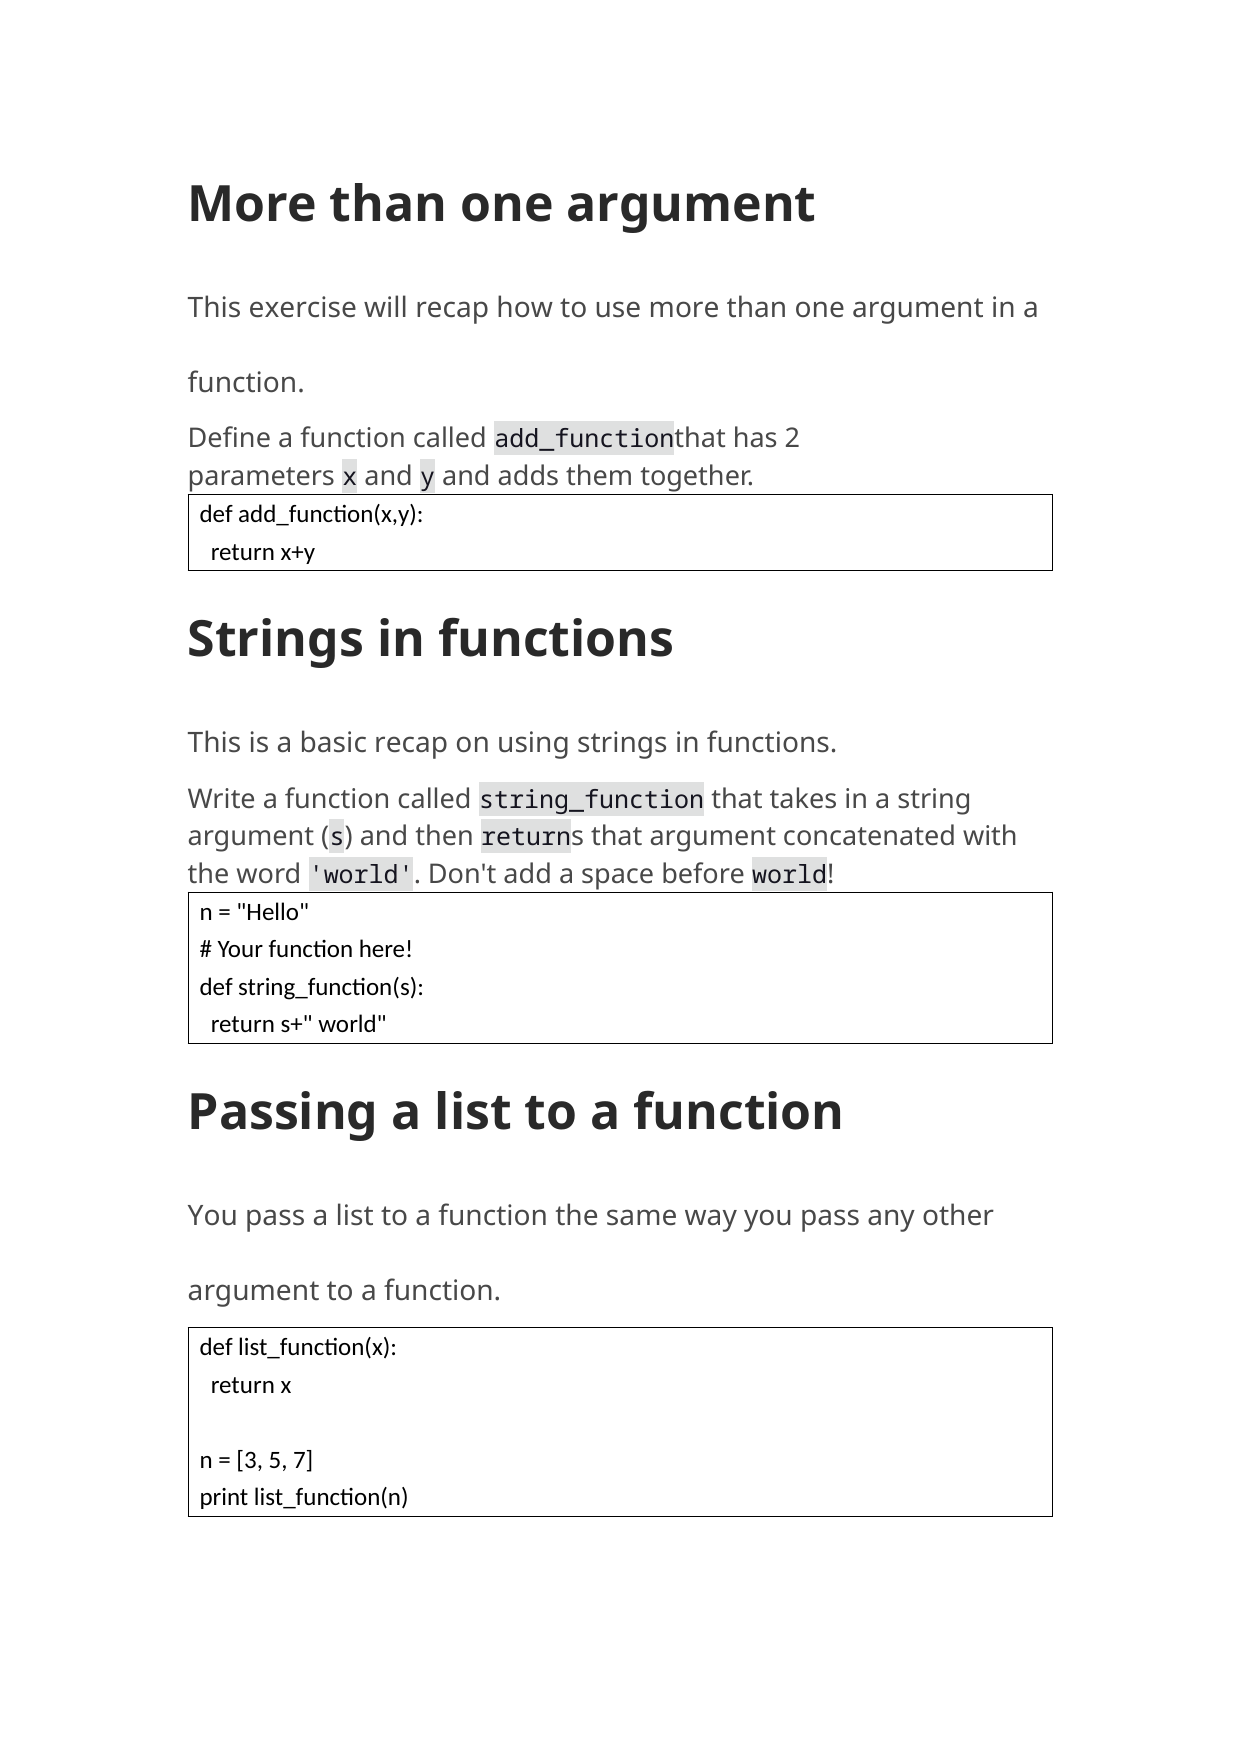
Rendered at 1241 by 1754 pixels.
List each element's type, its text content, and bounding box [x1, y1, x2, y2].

table_header n = "Hello" # Your function here! def string_function(s): return s+" world" [189, 893, 1052, 1043]
subtitle More than one argument [187, 164, 1053, 239]
text Define a function called add_functionthat has 2 parameters x and y and adds them together. [189, 419, 1053, 494]
subtitle Strings in functions [187, 600, 1053, 675]
subtitle Passing a list to a function [187, 1073, 1053, 1148]
text This is a basic recap on using strings in functions. [187, 704, 1053, 779]
table_header def list_function(x): return x n = [3, 5, 7] print list_function(n) [189, 1328, 1052, 1516]
table_header def add_function(x,y): return x+y [189, 495, 1052, 570]
text Write a function called string_function that takes in a string argument (s) and then returns that argument concatenated with the word 'world'. Don't add a space before world! [187, 779, 1053, 892]
text You pass a list to a function the same way you pass any other argument to a function. [187, 1177, 1053, 1327]
text This exercise will recap how to use more than one argument in a function. [187, 269, 1053, 419]
